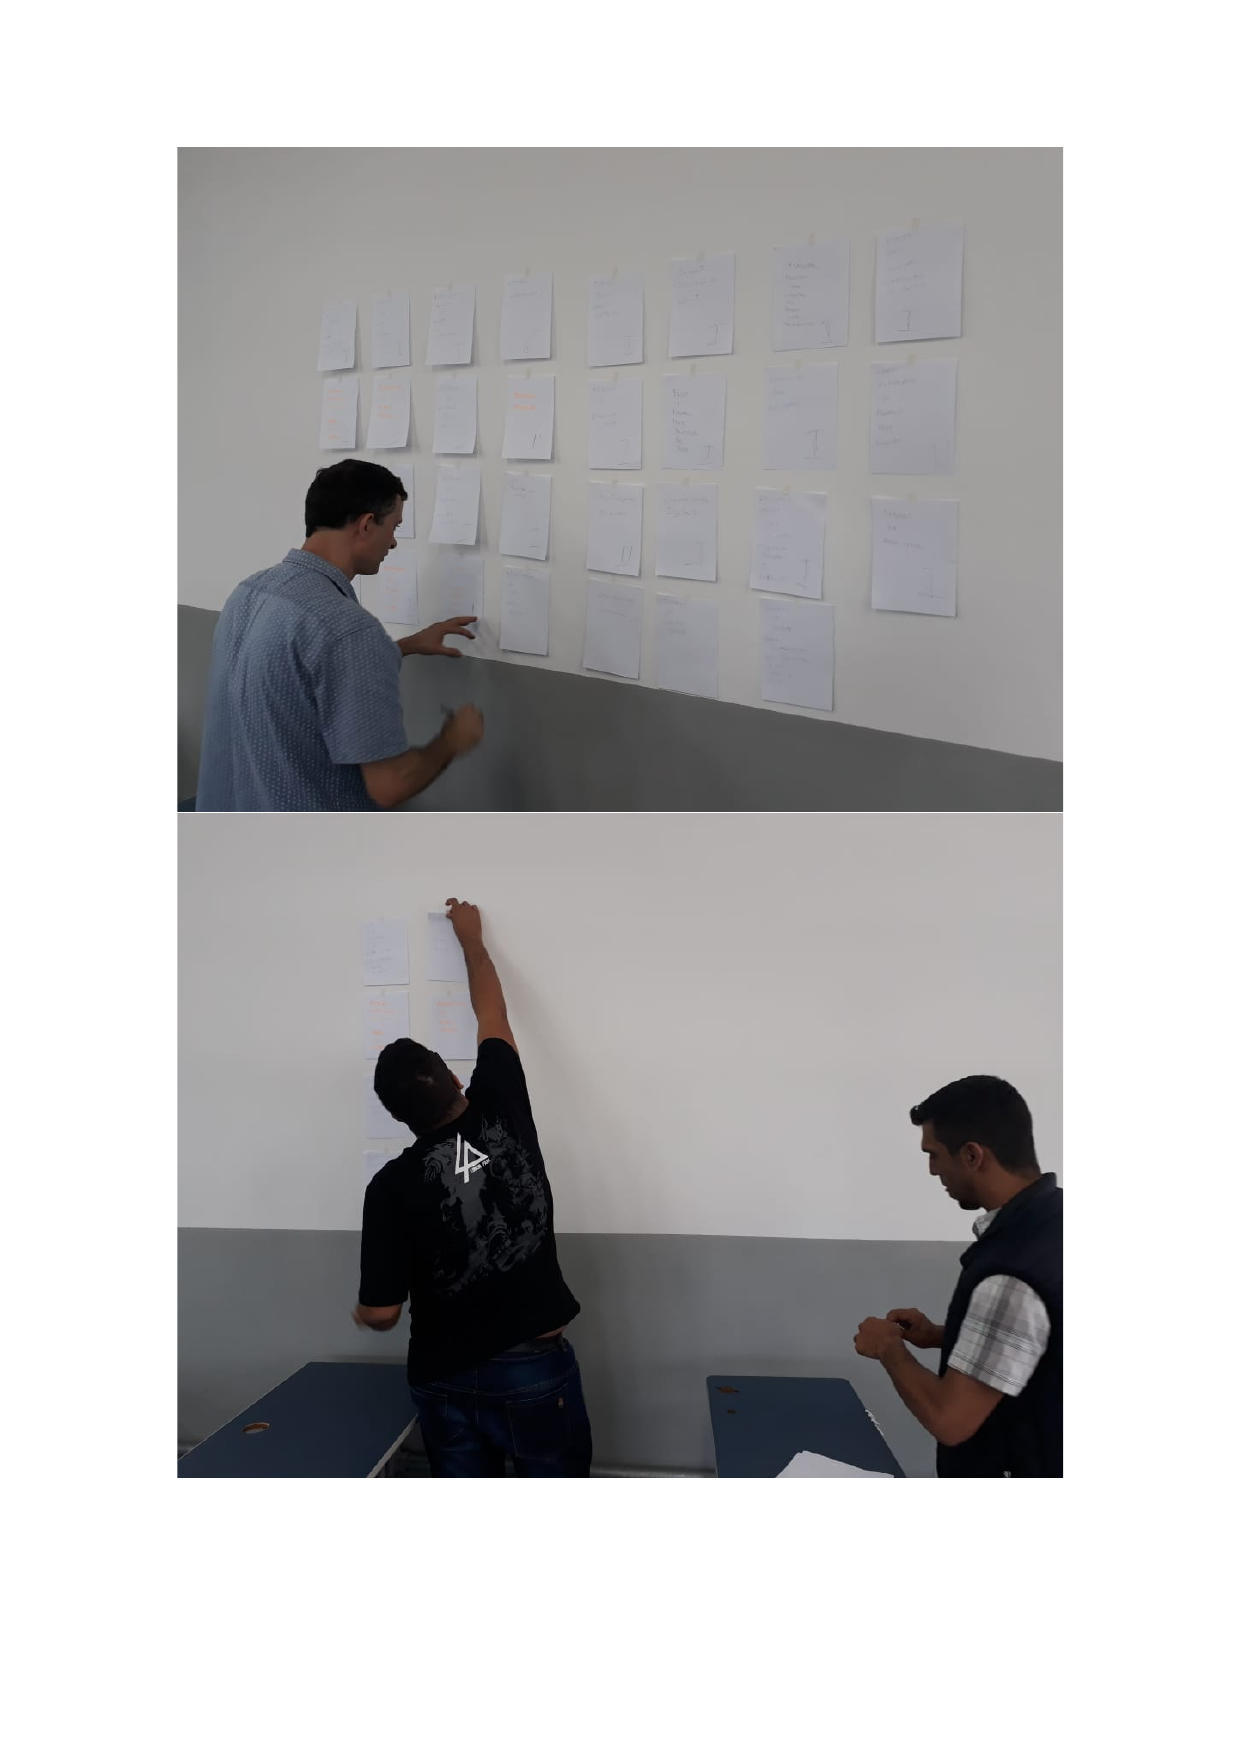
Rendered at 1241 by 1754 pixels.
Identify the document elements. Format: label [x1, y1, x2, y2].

picture [177, 813, 1064, 1478]
picture [177, 147, 1064, 812]
